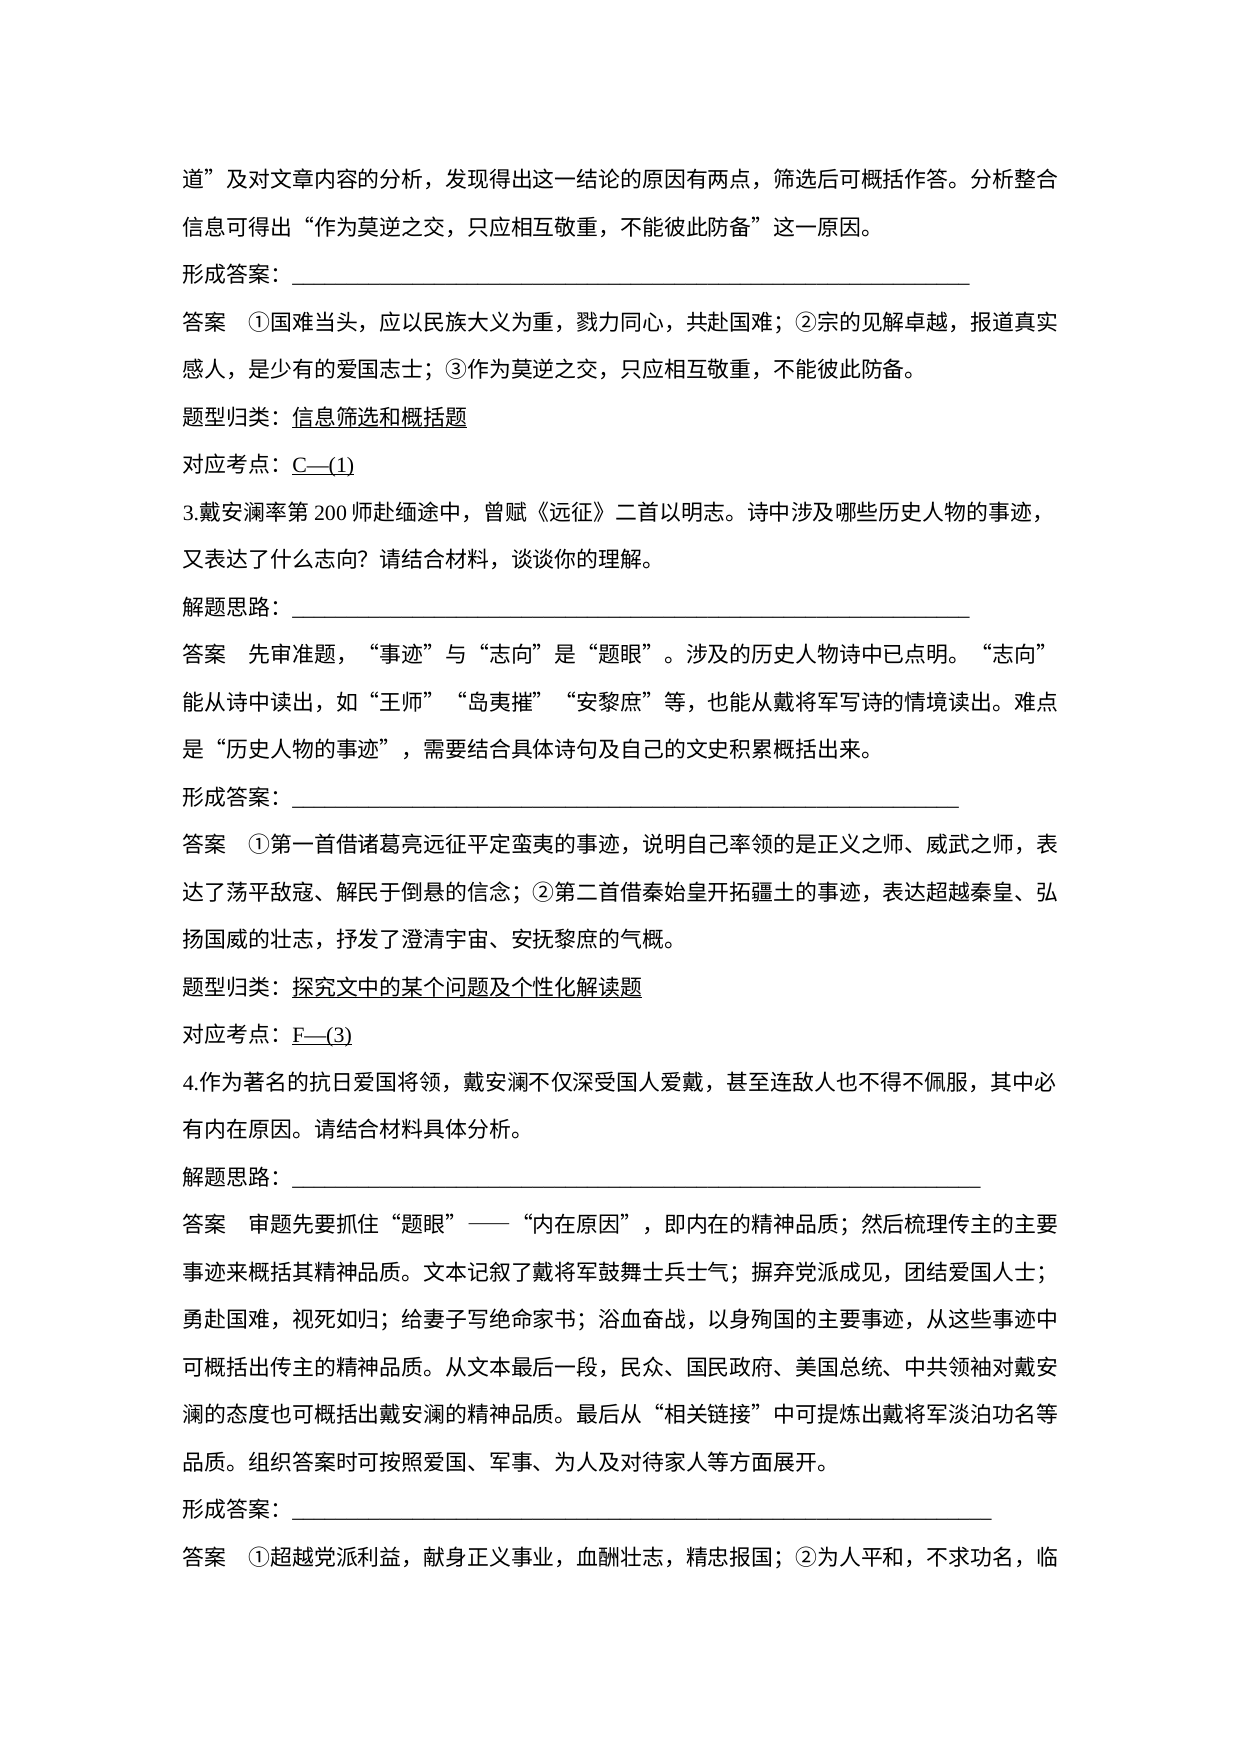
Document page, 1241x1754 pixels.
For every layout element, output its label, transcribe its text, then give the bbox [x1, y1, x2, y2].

text 形成答案：______________________________________________________________ [183, 257, 1058, 289]
text 对应考点：F—(3) [183, 1017, 1058, 1049]
text 形成答案：_____________________________________________________________ [183, 779, 1058, 811]
text 题型归类：探究文中的某个问题及个性化解读题 [183, 969, 1058, 1001]
text 4.作为著名的抗日爱国将领，戴安澜不仅深受国人爱戴，甚至连敌人也不得不佩服，其中必有内在原因。请结合材料具体分析。 [183, 1064, 1058, 1144]
text 解题思路：______________________________________________________________ [183, 589, 1058, 621]
text 答案 审题先要抓住“题眼”——“内在原因”，即内在的精神品质；然后梳理传主的主要事迹来概括其精神品质。文本记叙了戴将军鼓舞士兵士气；摒弃党派成见，团结爱国人士；勇赴国难，视死如归；给妻子写绝命家书；浴血奋战，以身殉国的主要事迹，从这些事迹中可概括出传主的精神品质。从文本最后一段，民众、国民政府、美国总统、中共领袖对戴安澜的态度也可概括出戴安澜的精神品质。最后从“相关链接”中可提炼出戴将军淡泊功名等品质。组织答案时可按照爱国、军事、为人及对待家人等方面展开。 [183, 1207, 1058, 1476]
text 答案 先审准题，“事迹”与“志向”是“题眼”。涉及的历史人物诗中已点明。“志向”能从诗中读出，如“王师”“岛夷摧”“安黎庶”等，也能从戴将军写诗的情境读出。难点是“历史人物的事迹”，需要结合具体诗句及自己的文史积累概括出来。 [183, 637, 1058, 764]
text 对应考点：C—(1) [183, 447, 1058, 479]
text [183, 162, 1058, 241]
text 题型归类：信息筛选和概括题 [183, 399, 1058, 431]
text 解题思路：_______________________________________________________________ [183, 1159, 1058, 1191]
text 答案 ①国难当头，应以民族大义为重，戮力同心，共赴国难；②宗的见解卓越，报道真实感人，是少有的爱国志士；③作为莫逆之交，只应相互敬重，不能彼此防备。 [183, 304, 1058, 384]
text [183, 1539, 1058, 1571]
text 3.戴安澜率第200师赴缅途中，曾赋《远征》二首以明志。诗中涉及哪些历史人物的事迹，又表达了什么志向？请结合材料，谈谈你的理解。 [183, 494, 1058, 574]
text 形成答案：________________________________________________________________ [183, 1492, 1058, 1524]
text 答案 ①第一首借诸葛亮远征平定蛮夷的事迹，说明自己率领的是正义之师、威武之师，表达了荡平敌寇、解民于倒悬的信念；②第二首借秦始皇开拓疆土的事迹，表达超越秦皇、弘扬国威的壮志，抒发了澄清宇宙、安抚黎庶的气概。 [183, 827, 1058, 954]
